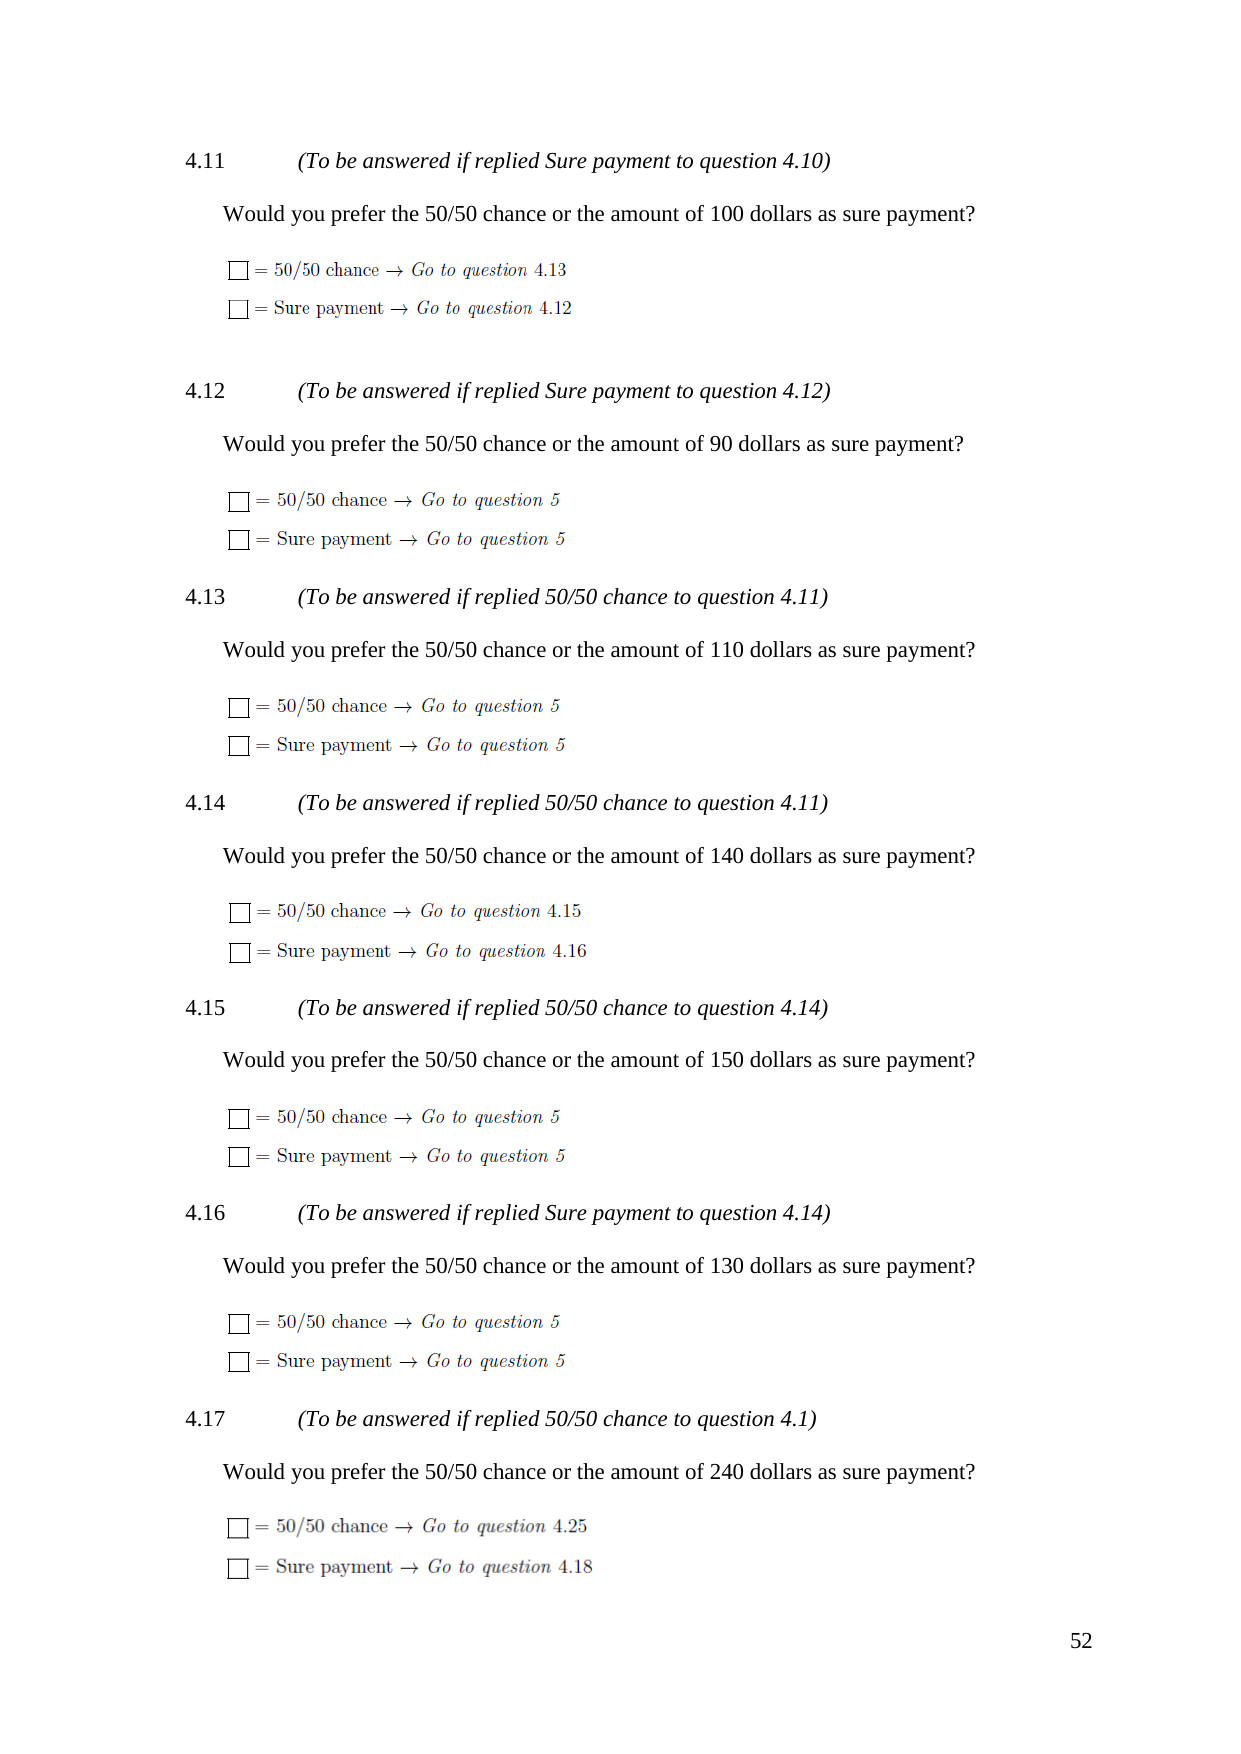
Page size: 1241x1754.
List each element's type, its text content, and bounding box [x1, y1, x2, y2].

list Would you prefer the 50/50 chance or the amount of 100 dollars as sure payment? [223, 200, 1093, 227]
list Would you prefer the 50/50 chance or the amount of 240 dollars as sure payment? [223, 1458, 1093, 1484]
list Would you prefer the 50/50 chance or the amount of 90 dollars as sure payment? [223, 430, 1093, 457]
list Would you prefer the 50/50 chance or the amount of 150 dollars as sure payment? [223, 1046, 1093, 1073]
picture [222, 894, 593, 968]
list (To be answered if replied 50/50 chance to question 4.14) [185, 994, 1093, 1020]
list Would you prefer the 50/50 chance or the amount of 110 dollars as sure payment? [223, 636, 1093, 662]
list Would you prefer the 50/50 chance or the amount of 140 dollars as sure payment? [223, 842, 1093, 868]
picture [222, 483, 575, 557]
list (To be answered if replied Sure payment to question 4.12) [185, 378, 1093, 404]
list (To be answered if replied Sure payment to question 4.14) [185, 1199, 1093, 1226]
list (To be answered if replied 50/50 chance to question 4.1) [185, 1405, 1093, 1432]
list (To be answered if replied 50/50 chance to question 4.11) [185, 789, 1093, 815]
list (To be answered if replied Sure payment to question 4.10) [185, 148, 1093, 174]
picture [222, 1305, 575, 1379]
text Would you prefer the 50/50 chance or the amount of 130 dollars as sure payment? [148, 1252, 1093, 1278]
list (To be answered if replied 50/50 chance to question 4.11) [185, 583, 1093, 610]
picture [222, 688, 575, 763]
picture [222, 1099, 575, 1174]
picture [222, 1510, 600, 1585]
picture [222, 253, 576, 325]
